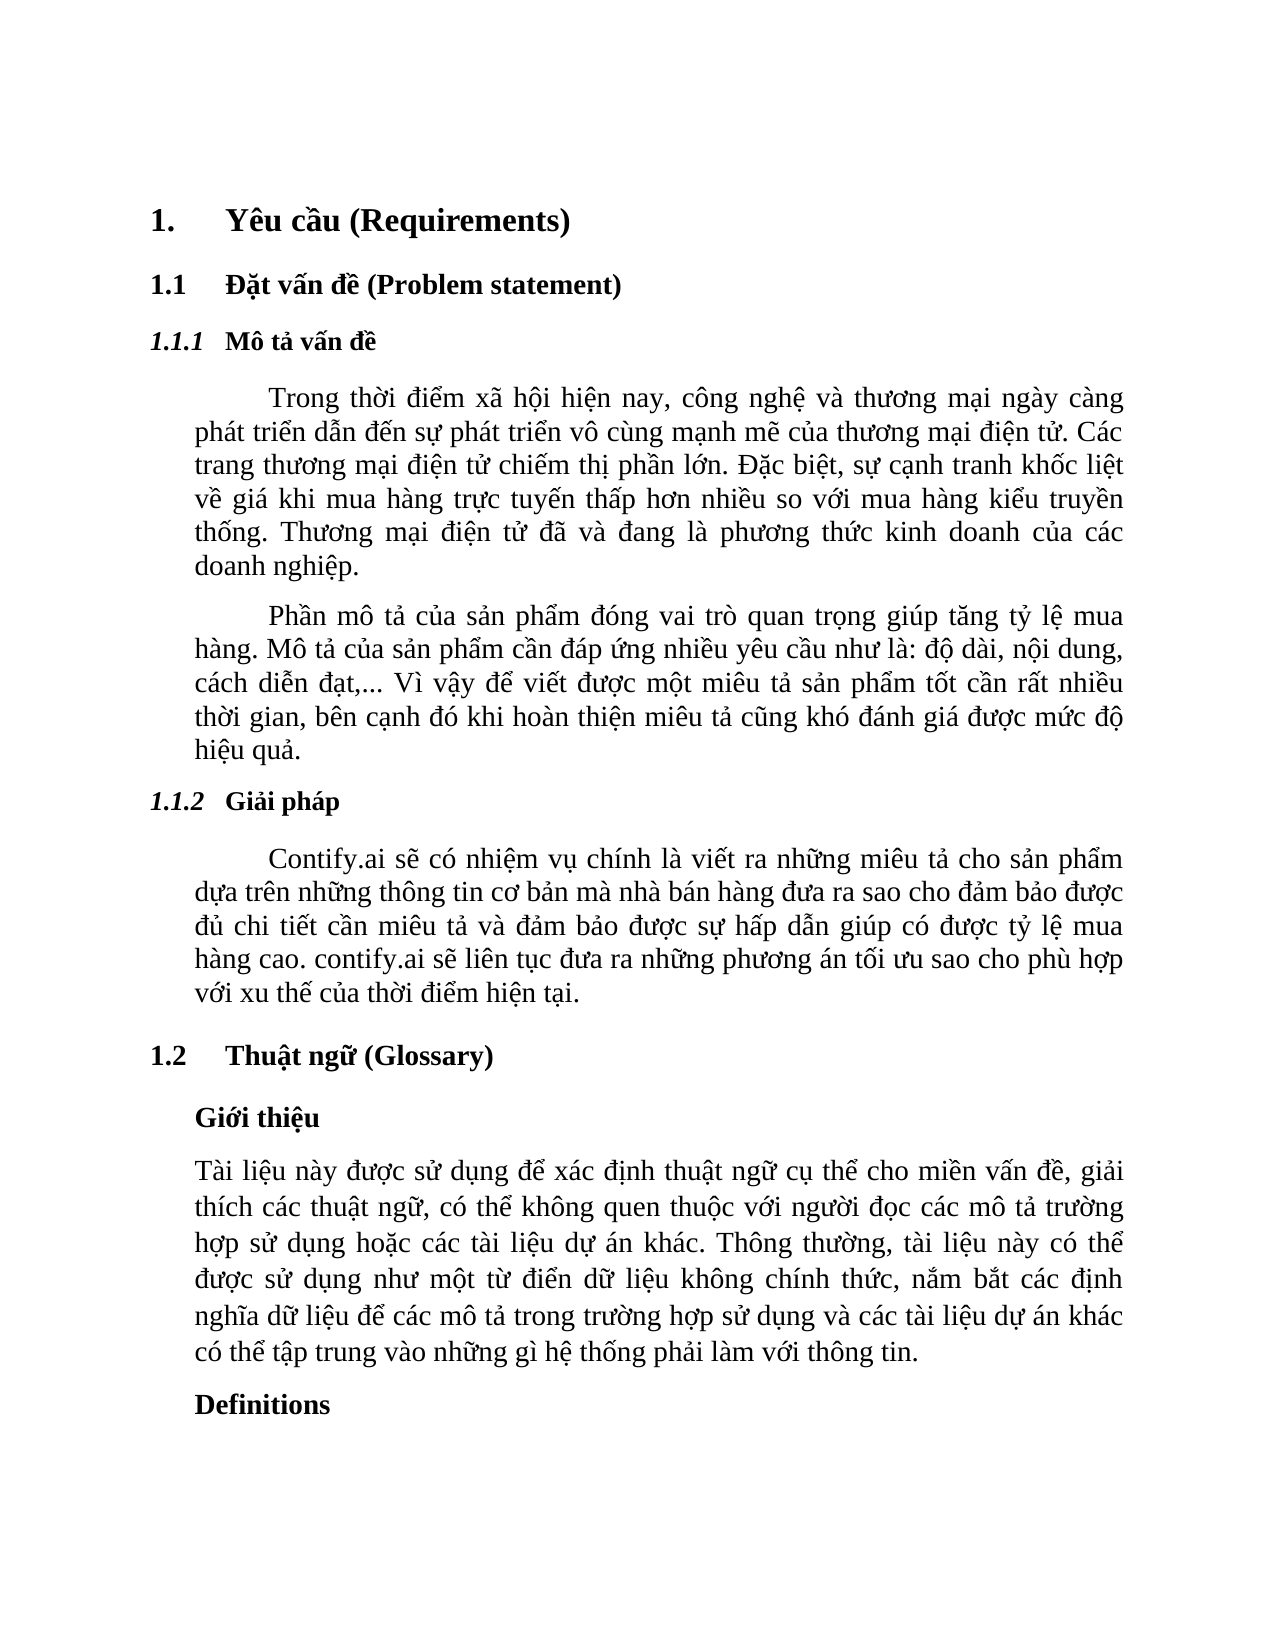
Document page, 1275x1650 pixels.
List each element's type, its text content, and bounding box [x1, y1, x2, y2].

text Contify.ai sẽ có nhiệm vụ chính là viết ra những miêu tả cho sản phẩm dựa trên những thông tin cơ bản mà nhà bán hàng đưa ra sao cho đảm bảo được đủ chi tiết cần miêu tả và đảm bảo được sự hấp dẫn giúp có được tỷ lệ mua hàng cao. contify.ai sẽ liên tục đưa ra những phương án tối ưu sao cho phù hợp với xu thế của thời điểm hiện tại. [194, 841, 1125, 1008]
text Trong thời điểm xã hội hiện nay, công nghệ và thương mại ngày càng phát triển dẫn đến sự phát triển vô cùng mạnh mẽ của thương mại điện tử. Các trang thương mại điện tử chiếm thị phần lớn. Đặc biệt, sự cạnh tranh khốc liệt về giá khi mua hàng trực tuyến thấp hơn nhiều so với mua hàng kiểu truyền thống. Thương mại điện tử đã và đang là phương thức kinh doanh của các doanh nghiệp. [194, 380, 1125, 581]
subtitle Giải pháp [150, 791, 1125, 816]
subtitle Thuật ngữ (Glossary) [150, 1038, 1125, 1071]
text Phần mô tả của sản phẩm đóng vai trò quan trọng giúp tăng tỷ lệ mua hàng. Mô tả của sản phẩm cần đáp ứng nhiều yêu cầu như là: độ dài, nội dung, cách diễn đạt,... Vì vậy để viết được một miêu tả sản phẩm tốt cần rất nhiều thời gian, bên cạnh đó khi hoàn thiện miêu tả cũng khó đánh giá được mức độ hiệu quả. [194, 598, 1125, 766]
subtitle Đặt vấn đề (Problem statement) [150, 267, 1125, 301]
subtitle Mô tả vấn đề [150, 330, 1125, 355]
text Tài liệu này được sử dụng để xác định thuật ngữ cụ thể cho miền vấn đề, giải thích các thuật ngữ, có thể không quen thuộc với người đọc các mô tả trường hợp sử dụng hoặc các tài liệu dự án khác. Thông thường, tài liệu này có thể được sử dụng như một từ điển dữ liệu không chính thức, nắm bắt các định nghĩa dữ liệu để các mô tả trong trường hợp sử dụng và các tài liệu dự án khác có thể tập trung vào những gì hệ thống phải làm với thông tin. [194, 1153, 1125, 1367]
text Giới thiệu [194, 1100, 1125, 1134]
subtitle Yêu cầu (Requirements) [150, 200, 1125, 238]
text Definitions [194, 1387, 1125, 1420]
